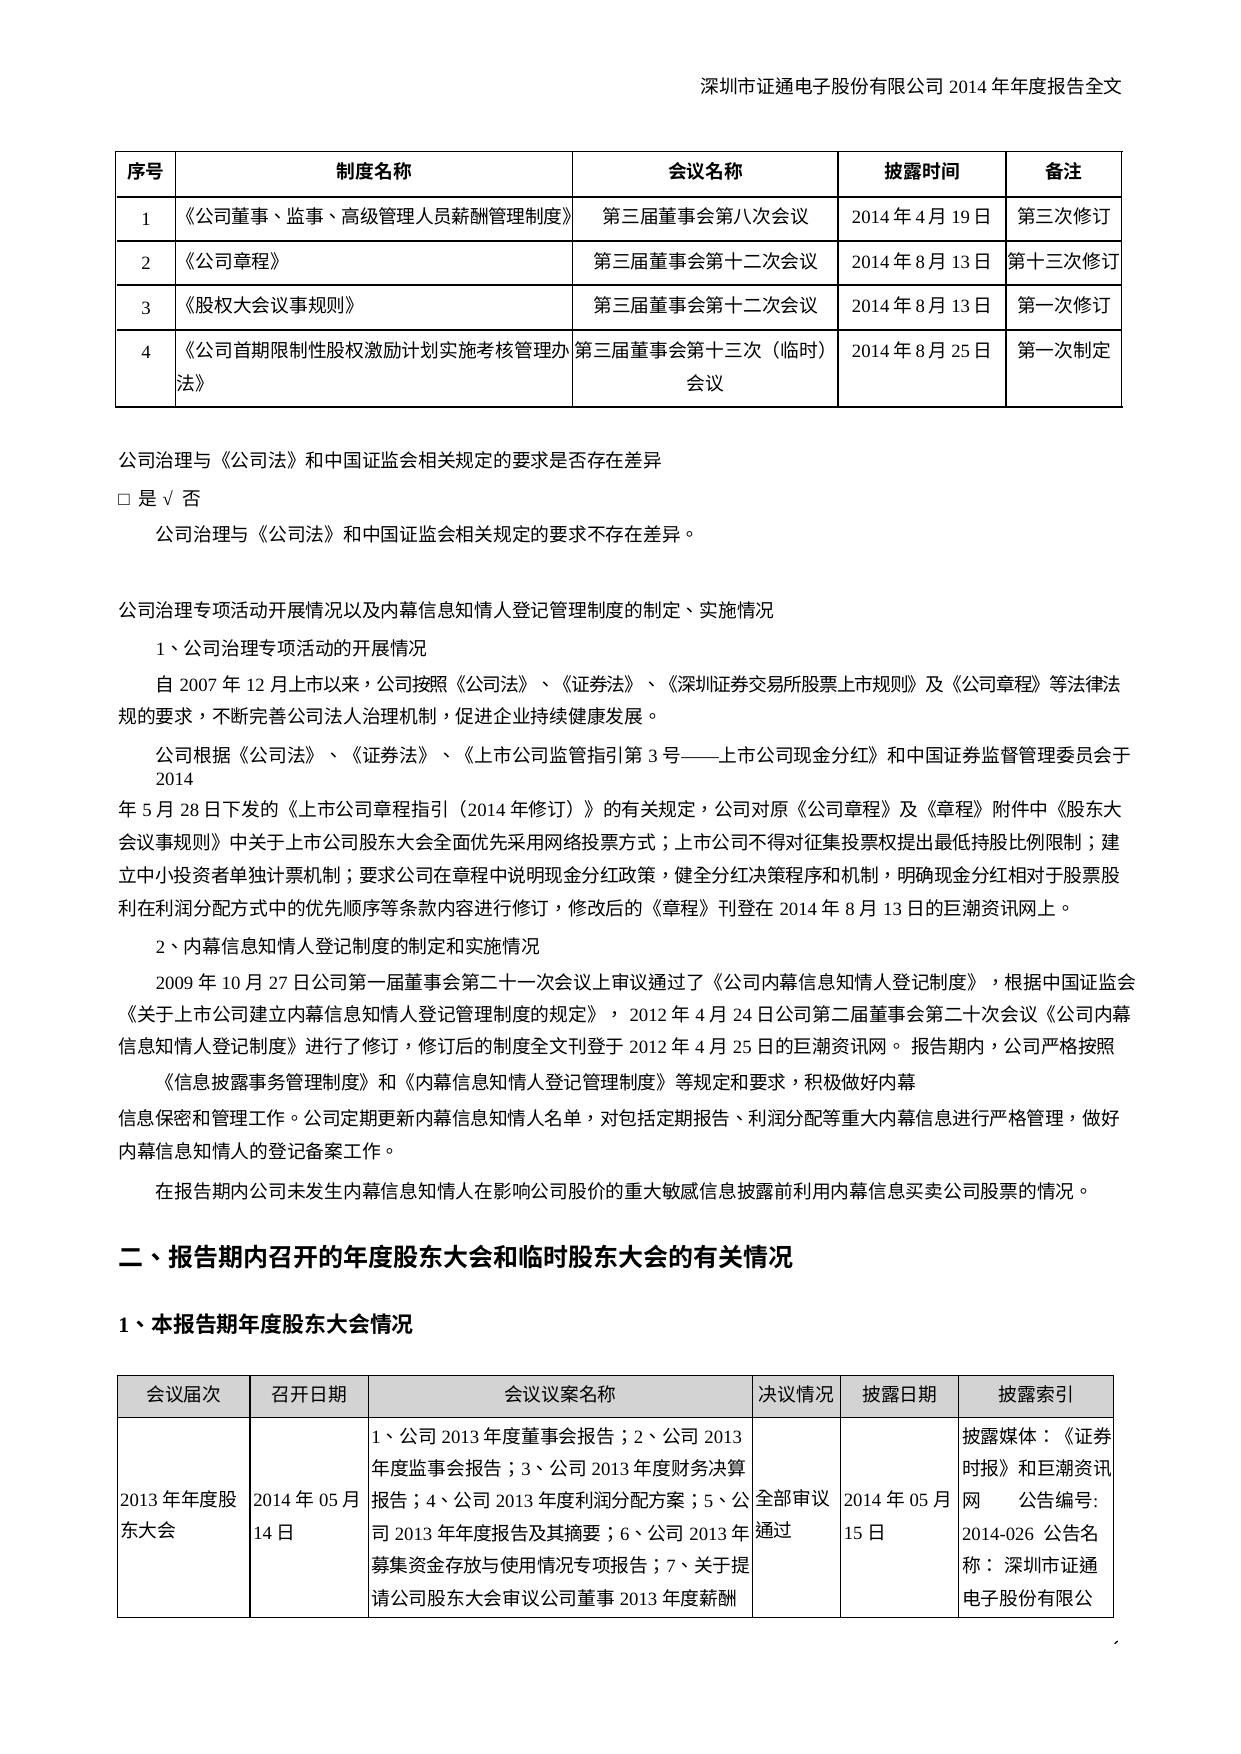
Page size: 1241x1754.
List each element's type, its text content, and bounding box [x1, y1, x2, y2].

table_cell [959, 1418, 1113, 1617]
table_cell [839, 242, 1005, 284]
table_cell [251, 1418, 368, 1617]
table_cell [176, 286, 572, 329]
text 公司治理专项活动开展情况以及内幕信息知情人登记管理制度的制定、实施情况 [118, 597, 1138, 623]
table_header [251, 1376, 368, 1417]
text 公司治理与《公司法》和中国证监会相关规定的要求不存在差异。 [156, 521, 1138, 547]
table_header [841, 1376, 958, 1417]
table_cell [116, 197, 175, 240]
text 1、公司治理专项活动的开展情况 [156, 635, 1138, 661]
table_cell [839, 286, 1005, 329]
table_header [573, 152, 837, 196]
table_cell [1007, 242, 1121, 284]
subtitle 1、本报告期年度股东大会情况 [118, 1309, 1138, 1338]
subtitle 二、报告期内召开的年度股东大会和临时股东大会的有关情况 [118, 1240, 1138, 1274]
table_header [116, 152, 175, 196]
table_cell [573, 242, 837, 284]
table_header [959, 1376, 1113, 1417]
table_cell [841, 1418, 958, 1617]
text 公司治理与《公司法》和中国证监会相关规定的要求是否存在差异 [118, 447, 1138, 473]
text □ 是 √ 否 [118, 485, 1138, 510]
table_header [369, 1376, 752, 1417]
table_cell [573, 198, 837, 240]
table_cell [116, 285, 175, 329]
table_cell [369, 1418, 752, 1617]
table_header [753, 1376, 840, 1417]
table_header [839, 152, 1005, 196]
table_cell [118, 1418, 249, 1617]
text 信息知情人登记制度》进行了修订，修订后的制度全文刊登于 2012 年 4 月 25 日的巨潮资讯网。 报告期内，公司严格按照《信息披露事务管理制度》和《内幕信息知情人登记管理制度》等规定和要求，积极做好内幕 [118, 1033, 1138, 1094]
text 《关于上市公司建立内幕信息知情人登记管理制度的规定》， 2012 年 4 月 24 日公司第二届董事会第二十次会议《公司内幕 [118, 1001, 1138, 1027]
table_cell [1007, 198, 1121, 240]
text 2009 年 10 月 27 日公司第一届董事会第二十一次会议上审议通过了《公司内幕信息知情人登记制度》，根据中国证监会 [156, 969, 1138, 994]
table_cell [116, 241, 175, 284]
text 自 2007 年 12 月上市以来，公司按照《公司法》、《证券法》、《深圳证券交易所股票上市规则》及《公司章程》等法律法 规的要求，不断完善公司法人治理机制，促进企业持续健康发展。 [118, 671, 1123, 729]
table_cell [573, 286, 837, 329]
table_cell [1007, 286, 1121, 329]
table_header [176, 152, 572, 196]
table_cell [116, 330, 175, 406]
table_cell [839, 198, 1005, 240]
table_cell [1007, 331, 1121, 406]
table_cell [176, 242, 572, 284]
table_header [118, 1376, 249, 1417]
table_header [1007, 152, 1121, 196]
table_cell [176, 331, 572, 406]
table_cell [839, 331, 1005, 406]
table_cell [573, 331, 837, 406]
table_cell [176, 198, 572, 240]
text 信息保密和管理工作。公司定期更新内幕信息知情人名单，对包括定期报告、利润分配等重大内幕信息进行严格管理，做好 内幕信息知情人的登记备案工作。 [118, 1105, 1138, 1164]
text 公司根据《公司法》、《证券法》、《上市公司监管指引第 3 号——上市公司现金分红》和中国证券监督管理委员会于 2014 [156, 742, 1138, 789]
text 2、内幕信息知情人登记制度的制定和实施情况 [156, 933, 1138, 958]
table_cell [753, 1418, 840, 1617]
text 年 5 月 28 日下发的《上市公司章程指引（2014 年修订）》的有关规定，公司对原《公司章程》及《章程》附件中《股东大 会议事规则》中关于上市公司股东大会全面优先采用网络投票方式；上市公司不得对征集投票权提出最低持股比例限制；建 立中小投资者单独计票机制；要求公司在章程中说明现金分红政策，健全分红决策程序和机制，明确现金分红相对于股票股 利在利润分配方式中的优先顺序等条款内容进行修订，修改后的《章程》刊登在 2014 年 8 月 13 日的巨潮资讯网上。 [118, 796, 1122, 921]
text 在报告期内公司未发生内幕信息知情人在影响公司股价的重大敏感信息披露前利用内幕信息买卖公司股票的情况。 [156, 1179, 1138, 1204]
